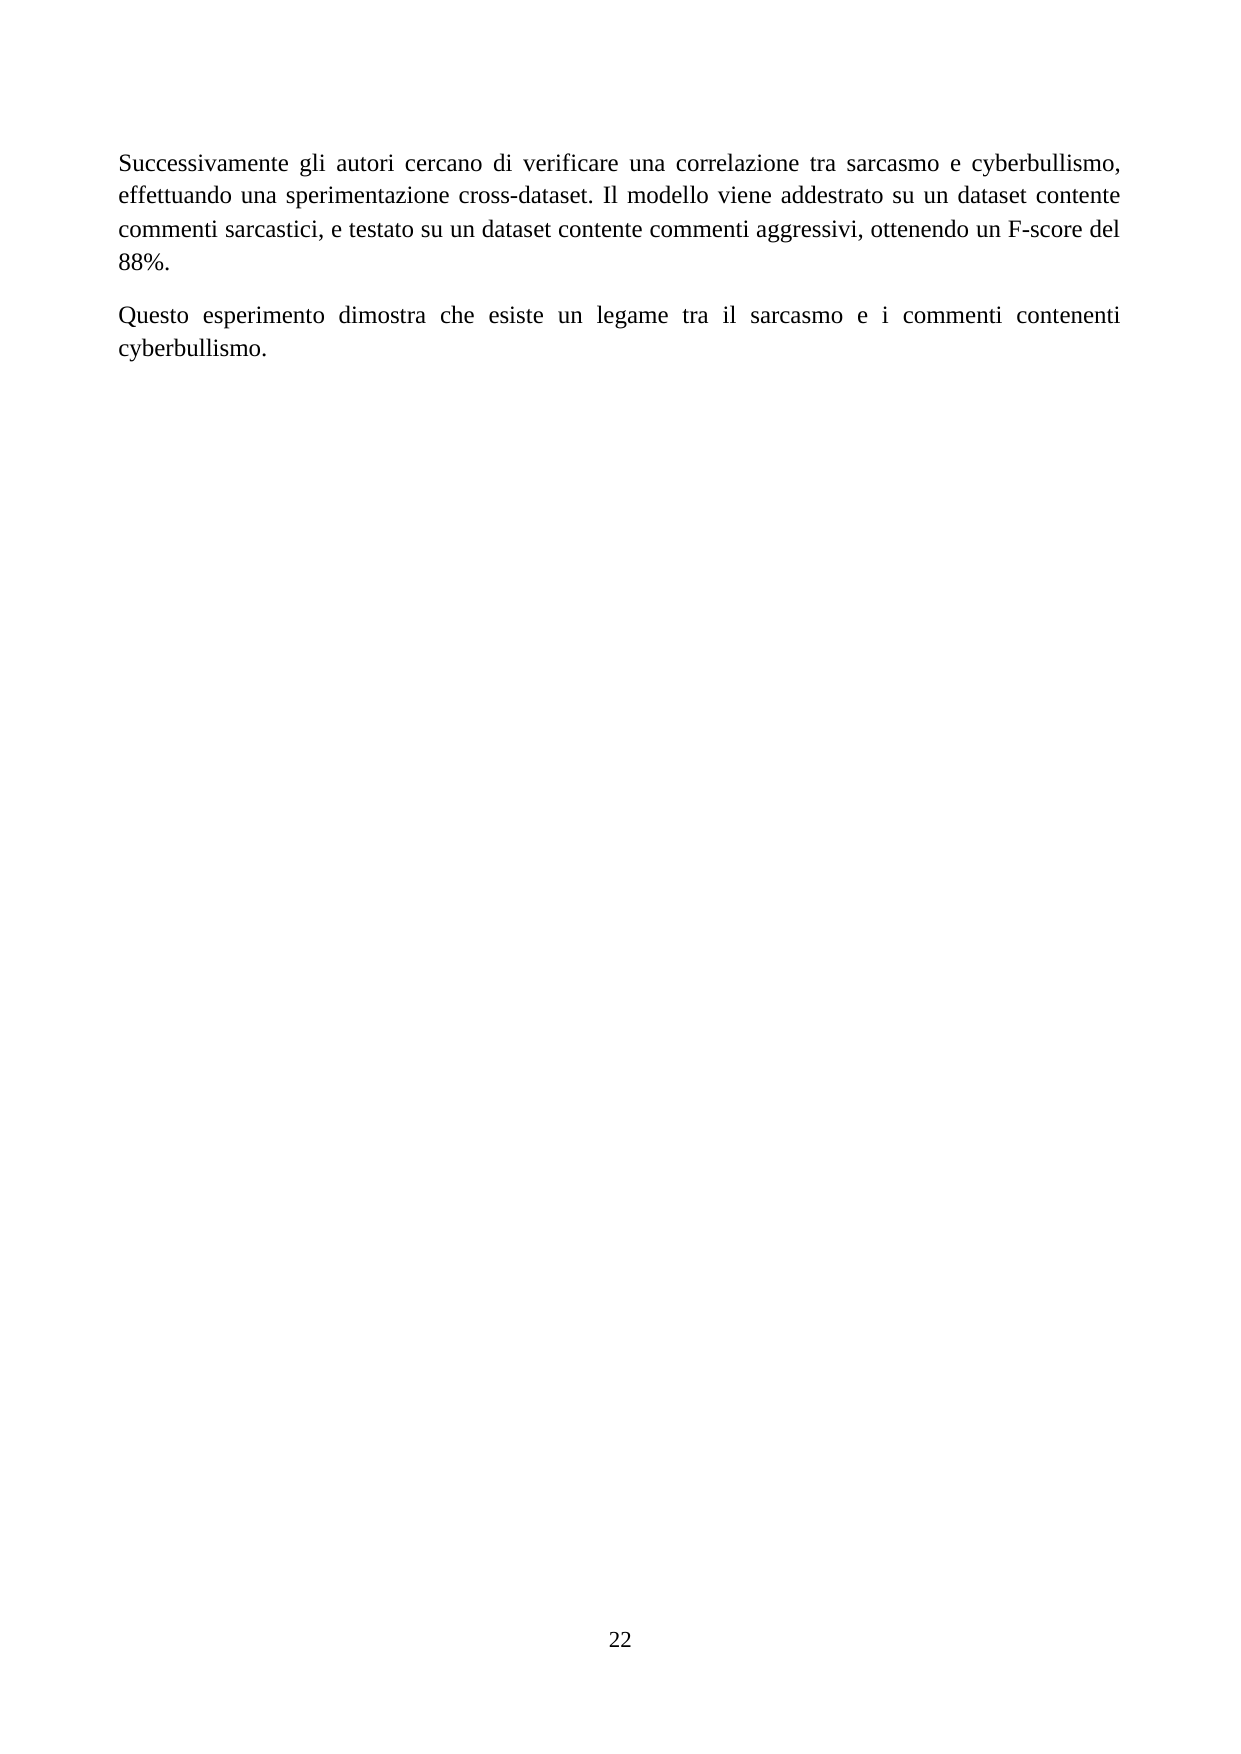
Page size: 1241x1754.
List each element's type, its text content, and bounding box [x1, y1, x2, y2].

text Questo esperimento dimostra che esiste un legame tra il sarcasmo e i commenti contenenti cyberbullismo. [118, 301, 1122, 362]
text Successivamente gli autori cercano di verificare una correlazione tra sarcasmo e cyberbullismo, effettuando una sperimentazione cross-dataset. Il modello viene addestrato su un dataset contente commenti sarcastici, e testato su un dataset contente commenti aggressivi, ottenendo un F-score del 88%. [118, 148, 1122, 275]
